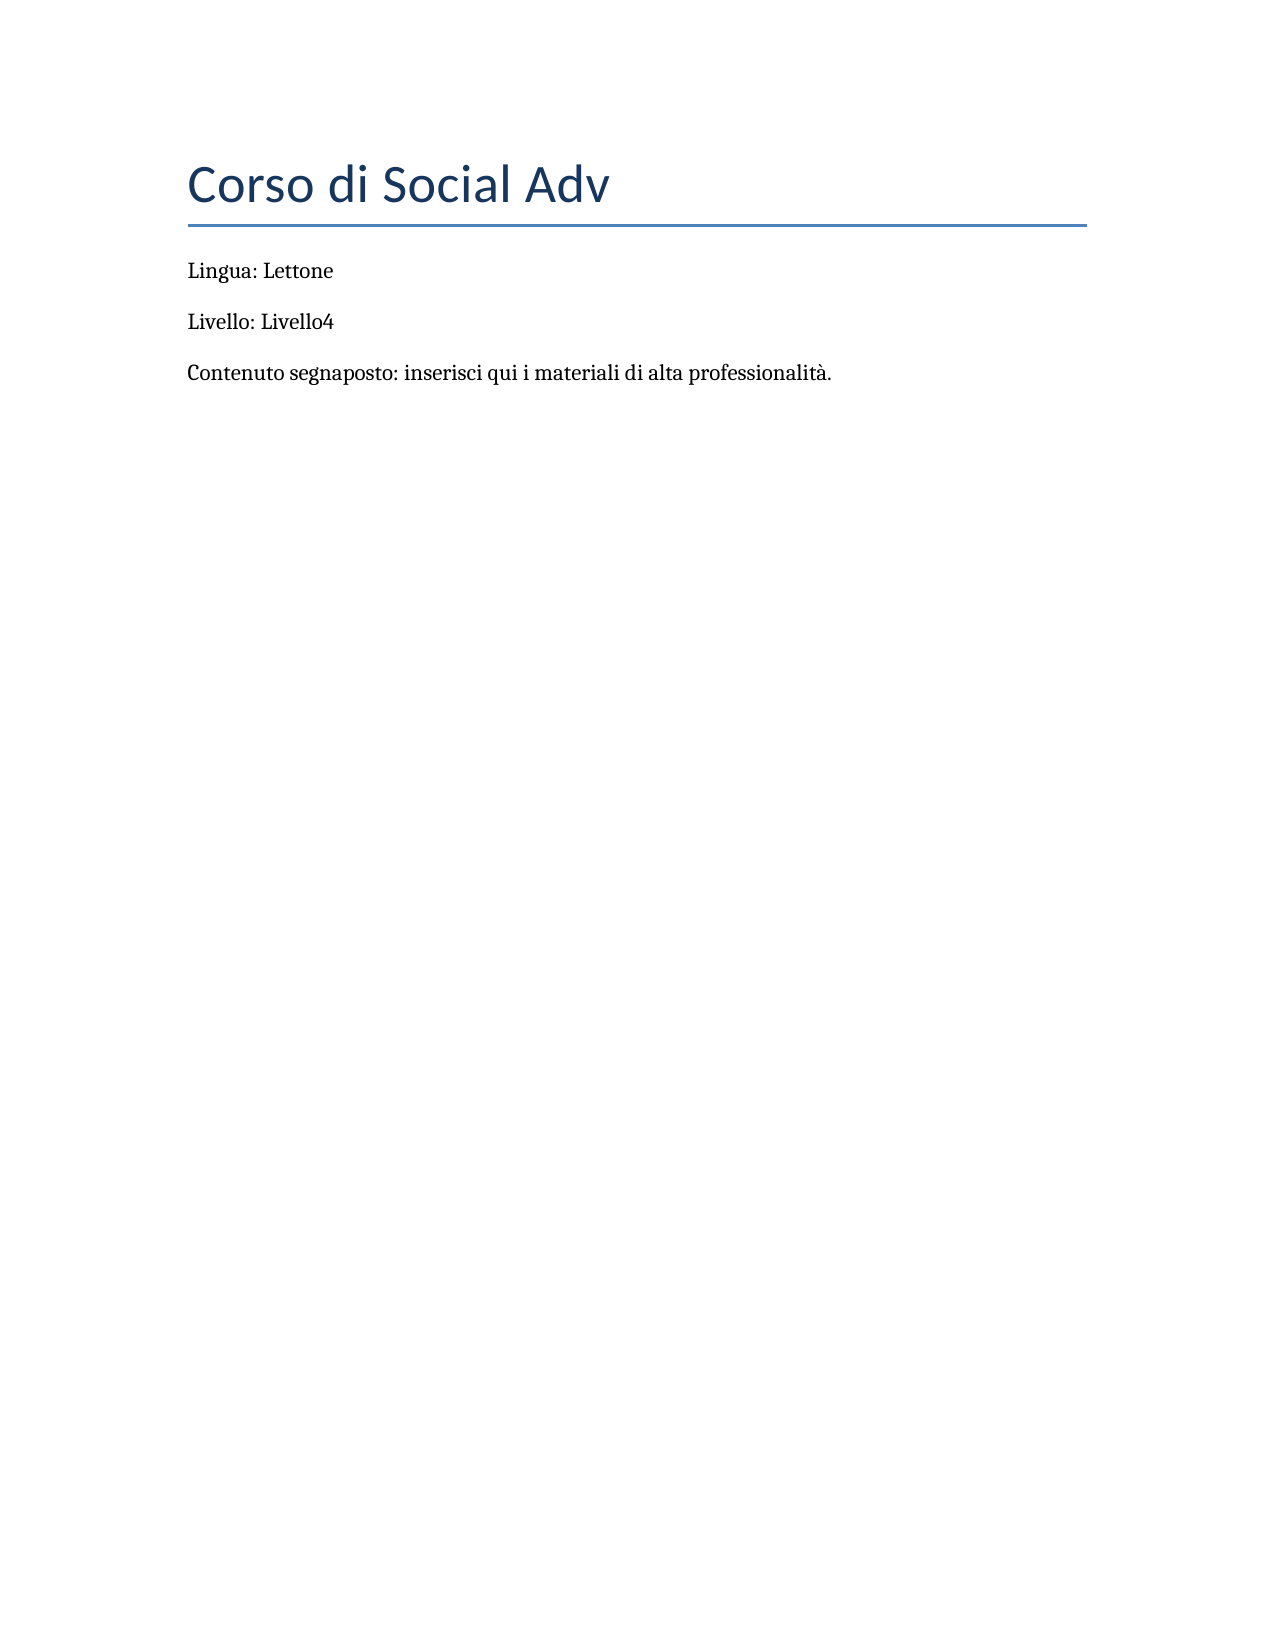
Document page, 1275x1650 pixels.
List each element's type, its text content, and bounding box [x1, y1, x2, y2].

text Lingua: Lettone [187, 258, 1087, 284]
title Corso di Social Adv [187, 150, 1087, 227]
text Contenuto segnaposto: inserisci qui i materiali di alta professionalità. [187, 360, 1087, 386]
text Livello: Livello4 [187, 309, 1087, 335]
